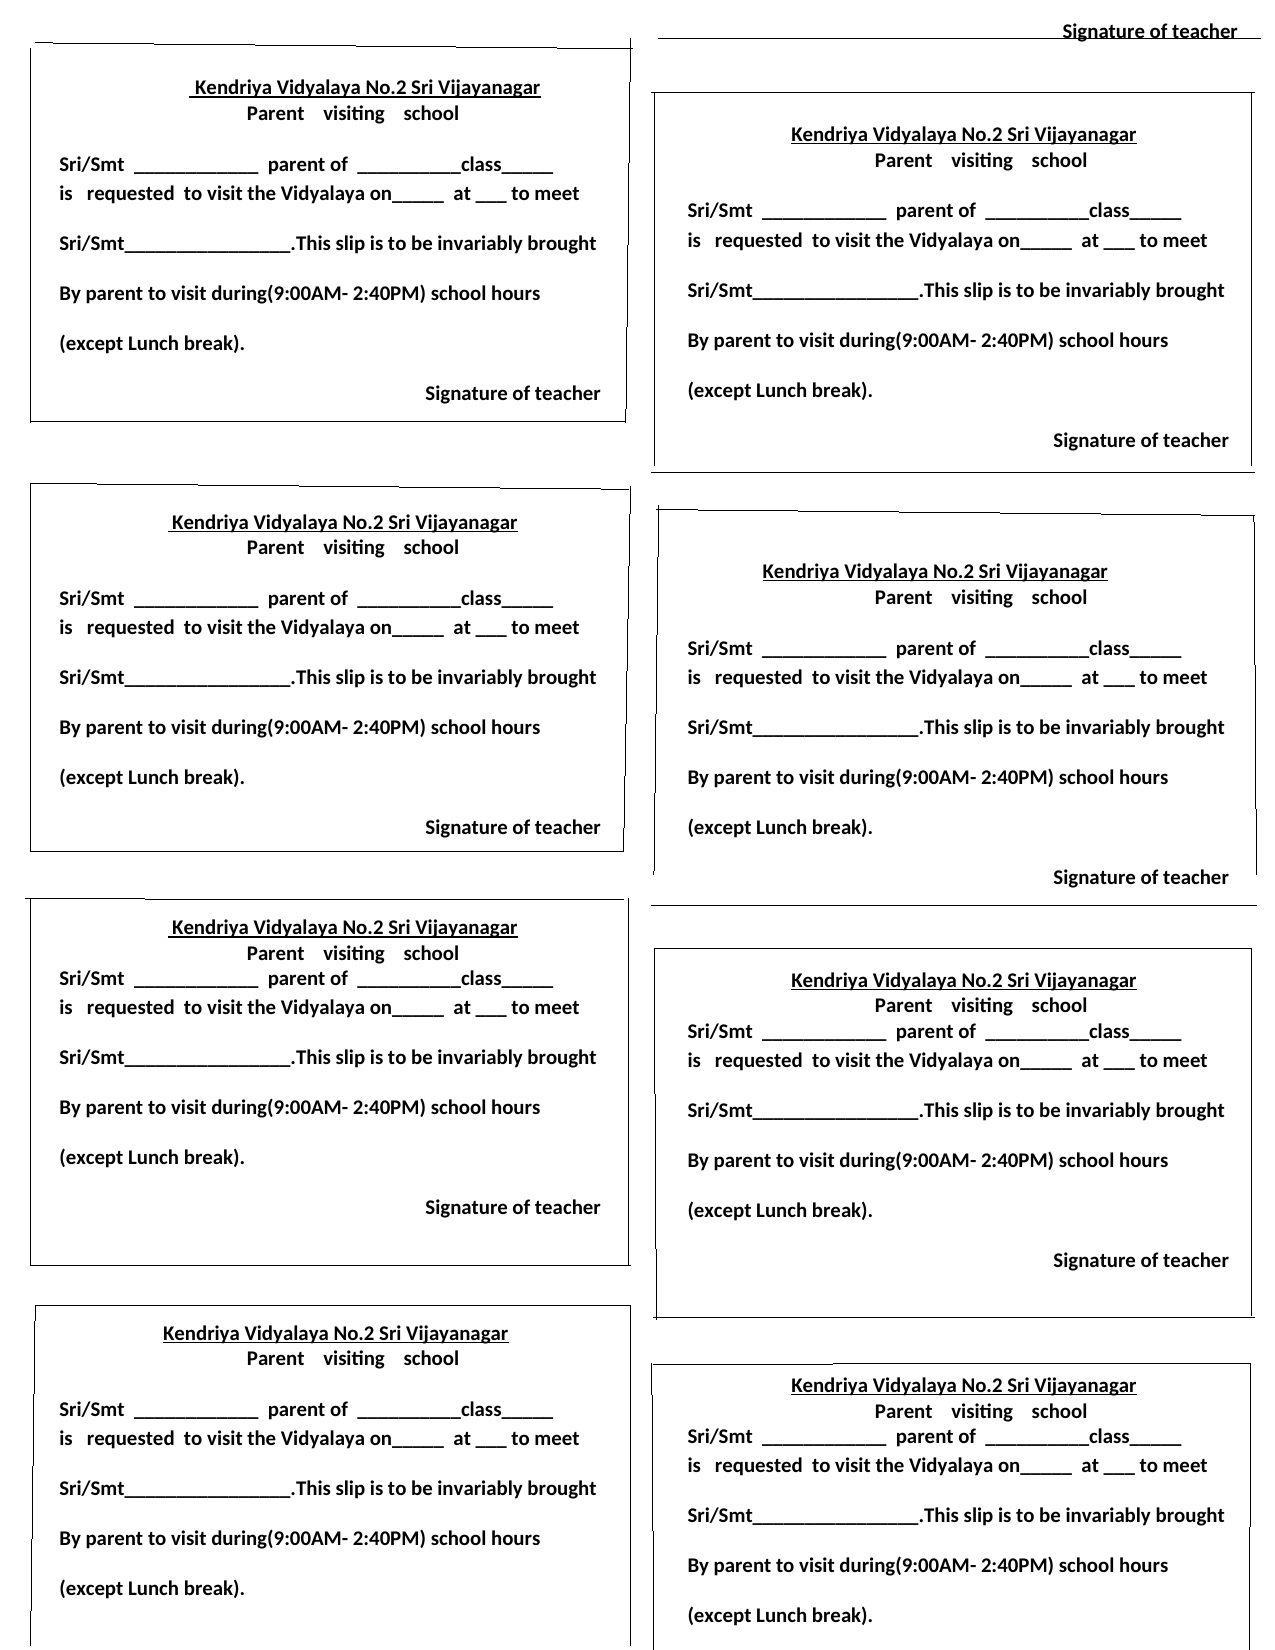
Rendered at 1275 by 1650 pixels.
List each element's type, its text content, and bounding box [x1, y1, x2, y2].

text (except Lunch break). [687, 814, 1240, 839]
text Parent visiting school [59, 534, 612, 560]
text Sri/Smt ____________ parent of __________class_____ [59, 151, 612, 176]
text (except Lunch break). [687, 377, 1240, 402]
text By parent to visit during(9:00AM- 2:40PM) school hours [59, 280, 612, 305]
text (except Lunch break). [59, 764, 612, 790]
text Parent visiting school [59, 100, 612, 125]
text Signature of teacher [59, 814, 612, 840]
text is requested to visit the Vidyalaya on_____ at ___ to meet [59, 180, 612, 205]
text Kendriya Vidyalaya No.2 Sri Vijayanagar [687, 1372, 1240, 1398]
text Sri/Smt________________.This slip is to be invariably brought [59, 1475, 612, 1501]
text Kendriya Vidyalaya No.2 Sri Vijayanagar [59, 914, 612, 940]
text is requested to visit the Vidyalaya on_____ at ___ to meet [687, 1452, 1240, 1478]
text Signature of teacher [59, 380, 612, 421]
text Sri/Smt________________.This slip is to be invariably brought [59, 230, 612, 255]
text Sri/Smt ____________ parent of __________class_____ [59, 585, 612, 611]
text By parent to visit during(9:00AM- 2:40PM) school hours [59, 714, 612, 740]
text is requested to visit the Vidyalaya on_____ at ___ to meet [687, 1047, 1240, 1072]
text Sri/Smt ____________ parent of __________class_____ [687, 635, 1240, 660]
text By parent to visit during(9:00AM- 2:40PM) school hours [687, 1147, 1240, 1172]
text Sri/Smt ____________ parent of __________class_____ [687, 198, 1240, 223]
text Sri/Smt________________.This slip is to be invariably brought [59, 1044, 612, 1070]
text By parent to visit during(9:00AM- 2:40PM) school hours [59, 1525, 612, 1551]
text Signature of teacher [687, 1247, 1240, 1272]
text is requested to visit the Vidyalaya on_____ at ___ to meet [59, 1425, 612, 1451]
text is requested to visit the Vidyalaya on_____ at ___ to meet [59, 614, 612, 640]
text Signature of teacher [687, 427, 1240, 452]
text By parent to visit during(9:00AM- 2:40PM) school hours [687, 327, 1240, 352]
text Parent visiting school [59, 940, 612, 965]
text Sri/Smt ____________ parent of __________class_____ [59, 1396, 612, 1422]
text Kendriya Vidyalaya No.2 Sri Vijayanagar [687, 967, 1240, 992]
text Sri/Smt ____________ parent of __________class_____ [687, 1423, 1240, 1449]
text is requested to visit the Vidyalaya on_____ at ___ to meet [687, 227, 1240, 252]
text Sri/Smt________________.This slip is to be invariably brought [59, 664, 612, 690]
text Sri/Smt________________.This slip is to be invariably brought [687, 277, 1240, 302]
text is requested to visit the Vidyalaya on_____ at ___ to meet [59, 994, 612, 1020]
text Parent visiting school [59, 1345, 612, 1371]
text (except Lunch break). [59, 1144, 612, 1170]
text By parent to visit during(9:00AM- 2:40PM) school hours [59, 1094, 612, 1120]
text is requested to visit the Vidyalaya on_____ at ___ to meet [687, 664, 1240, 689]
text Sri/Smt ____________ parent of __________class_____ [687, 1018, 1240, 1043]
text Sri/Smt________________.This slip is to be invariably brought [687, 1097, 1240, 1122]
text Kendriya Vidyalaya No.2 Sri Vijayanagar [59, 74, 612, 100]
text Parent visiting school [687, 584, 1240, 609]
text Sri/Smt ____________ parent of __________class_____ [59, 965, 612, 991]
text By parent to visit during(9:00AM- 2:40PM) school hours [687, 764, 1240, 789]
text Signature of teacher [59, 1194, 612, 1220]
text (except Lunch break). [59, 1575, 612, 1601]
text Signature of teacher [687, 864, 1240, 889]
text (except Lunch break). [687, 1197, 1240, 1222]
text Kendriya Vidyalaya No.2 Sri Vijayanagar [59, 509, 612, 534]
text Kendriya Vidyalaya No.2 Sri Vijayanagar [687, 558, 1240, 584]
text Sri/Smt________________.This slip is to be invariably brought [687, 1502, 1240, 1528]
text (except Lunch break). [687, 1602, 1240, 1628]
text Parent visiting school [687, 992, 1240, 1018]
text Sri/Smt________________.This slip is to be invariably brought [687, 714, 1240, 739]
text Signature of teacher [987, 19, 1240, 38]
text Parent visiting school [687, 147, 1240, 172]
text Kendriya Vidyalaya No.2 Sri Vijayanagar [59, 1320, 612, 1345]
text By parent to visit during(9:00AM- 2:40PM) school hours [687, 1552, 1240, 1578]
text Kendriya Vidyalaya No.2 Sri Vijayanagar [687, 121, 1240, 147]
text (except Lunch break). [59, 330, 612, 355]
text Parent visiting school [687, 1398, 1240, 1423]
